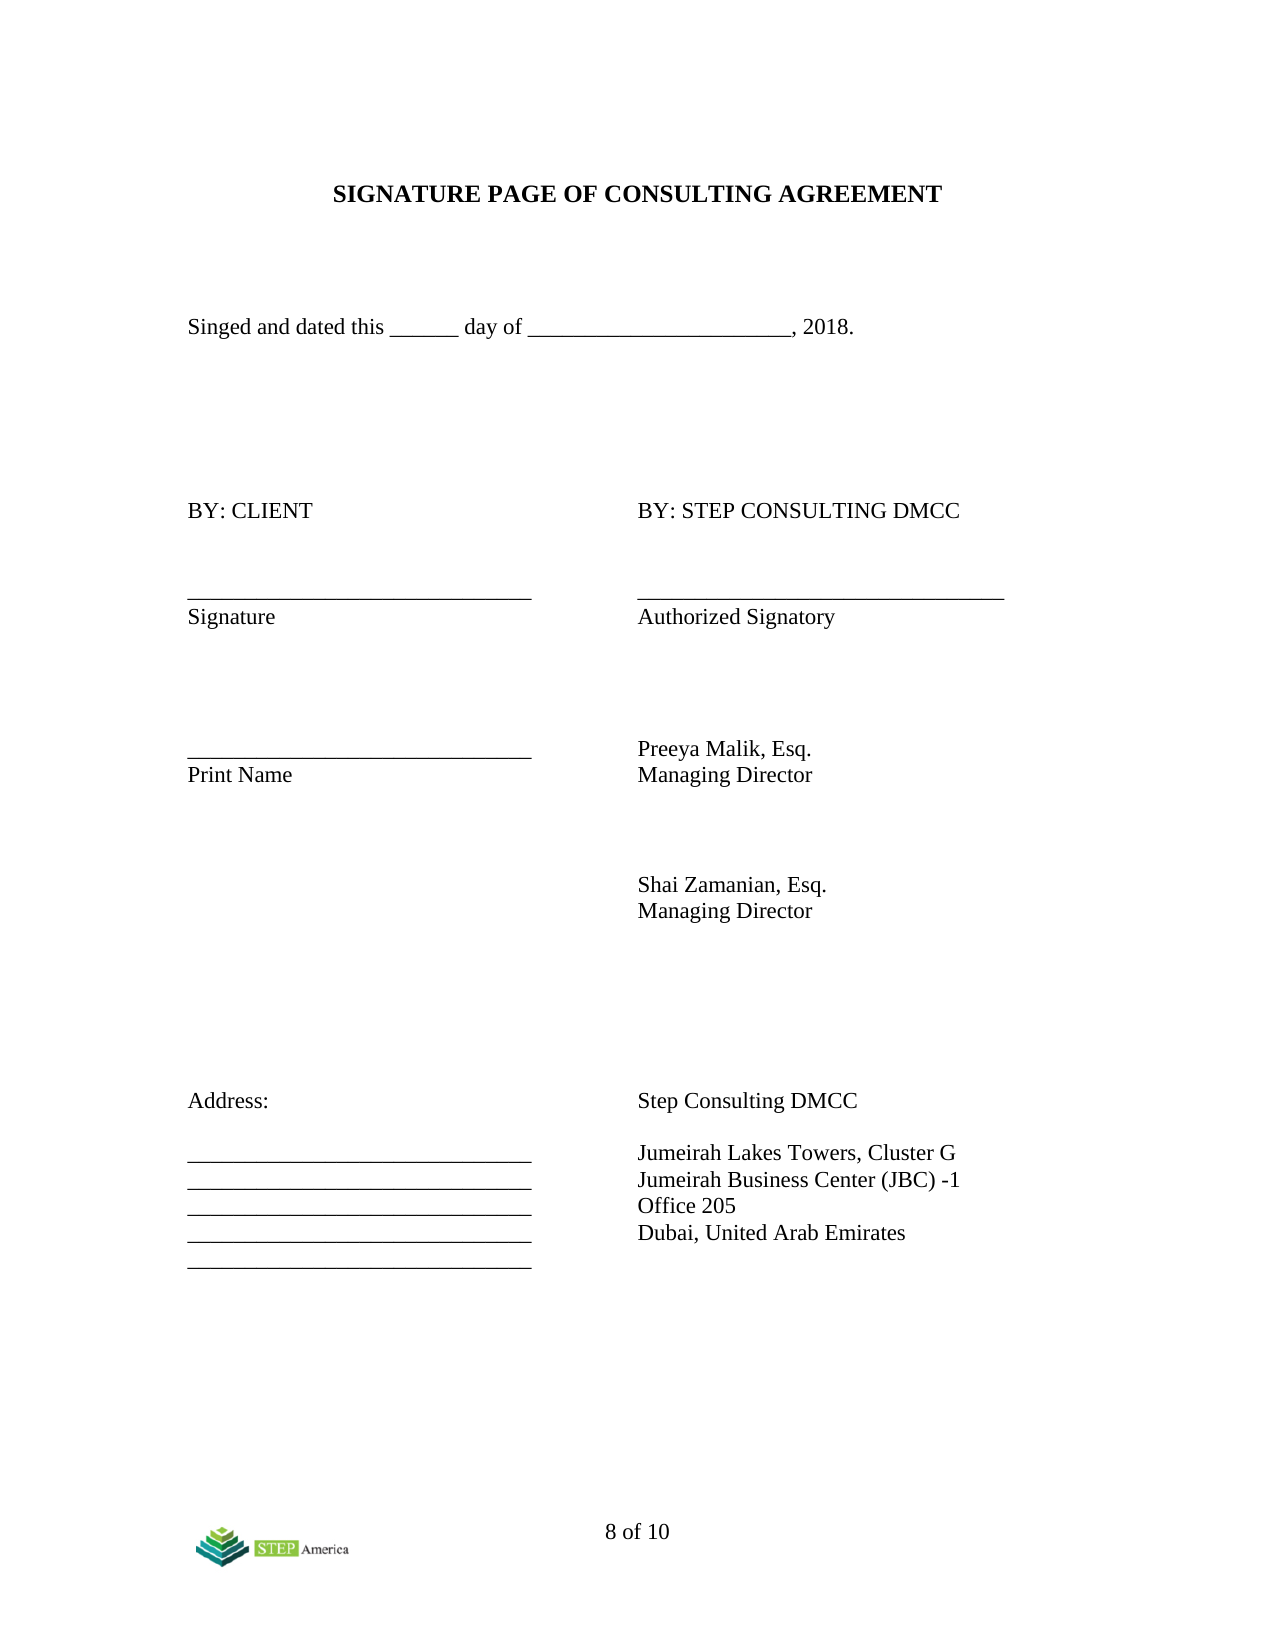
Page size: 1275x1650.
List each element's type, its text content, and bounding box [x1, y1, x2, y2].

text ______________________________ ________________________________ [187, 576, 1087, 603]
text ______________________________ Preeya Malik, Esq. [187, 734, 1087, 761]
text Shai Zamanian, Esq. [187, 871, 1087, 897]
text Signature Authorized Signatory [187, 603, 1087, 629]
text SIGNATURE PAGE OF CONSULTING AGREEMENT [187, 179, 1087, 207]
text Singed and dated this ______ day of _______________________, 2018. [187, 313, 1087, 339]
text Managing Director [187, 897, 1087, 924]
text Print Name Managing Director [187, 761, 1087, 787]
text ______________________________ Jumeirah Lakes Towers, Cluster G [187, 1139, 1087, 1166]
picture [187, 1518, 357, 1575]
text Address: Step Consulting DMCC [187, 1087, 1087, 1113]
text BY: CLIENT BY: STEP CONSULTING DMCC [187, 497, 1087, 524]
text ______________________________ Office 205 ______________________________ Dubai, United Arab Emirates ______________________________ [187, 1192, 1087, 1271]
text ______________________________ Jumeirah Business Center (JBC) -1 [187, 1166, 1087, 1192]
